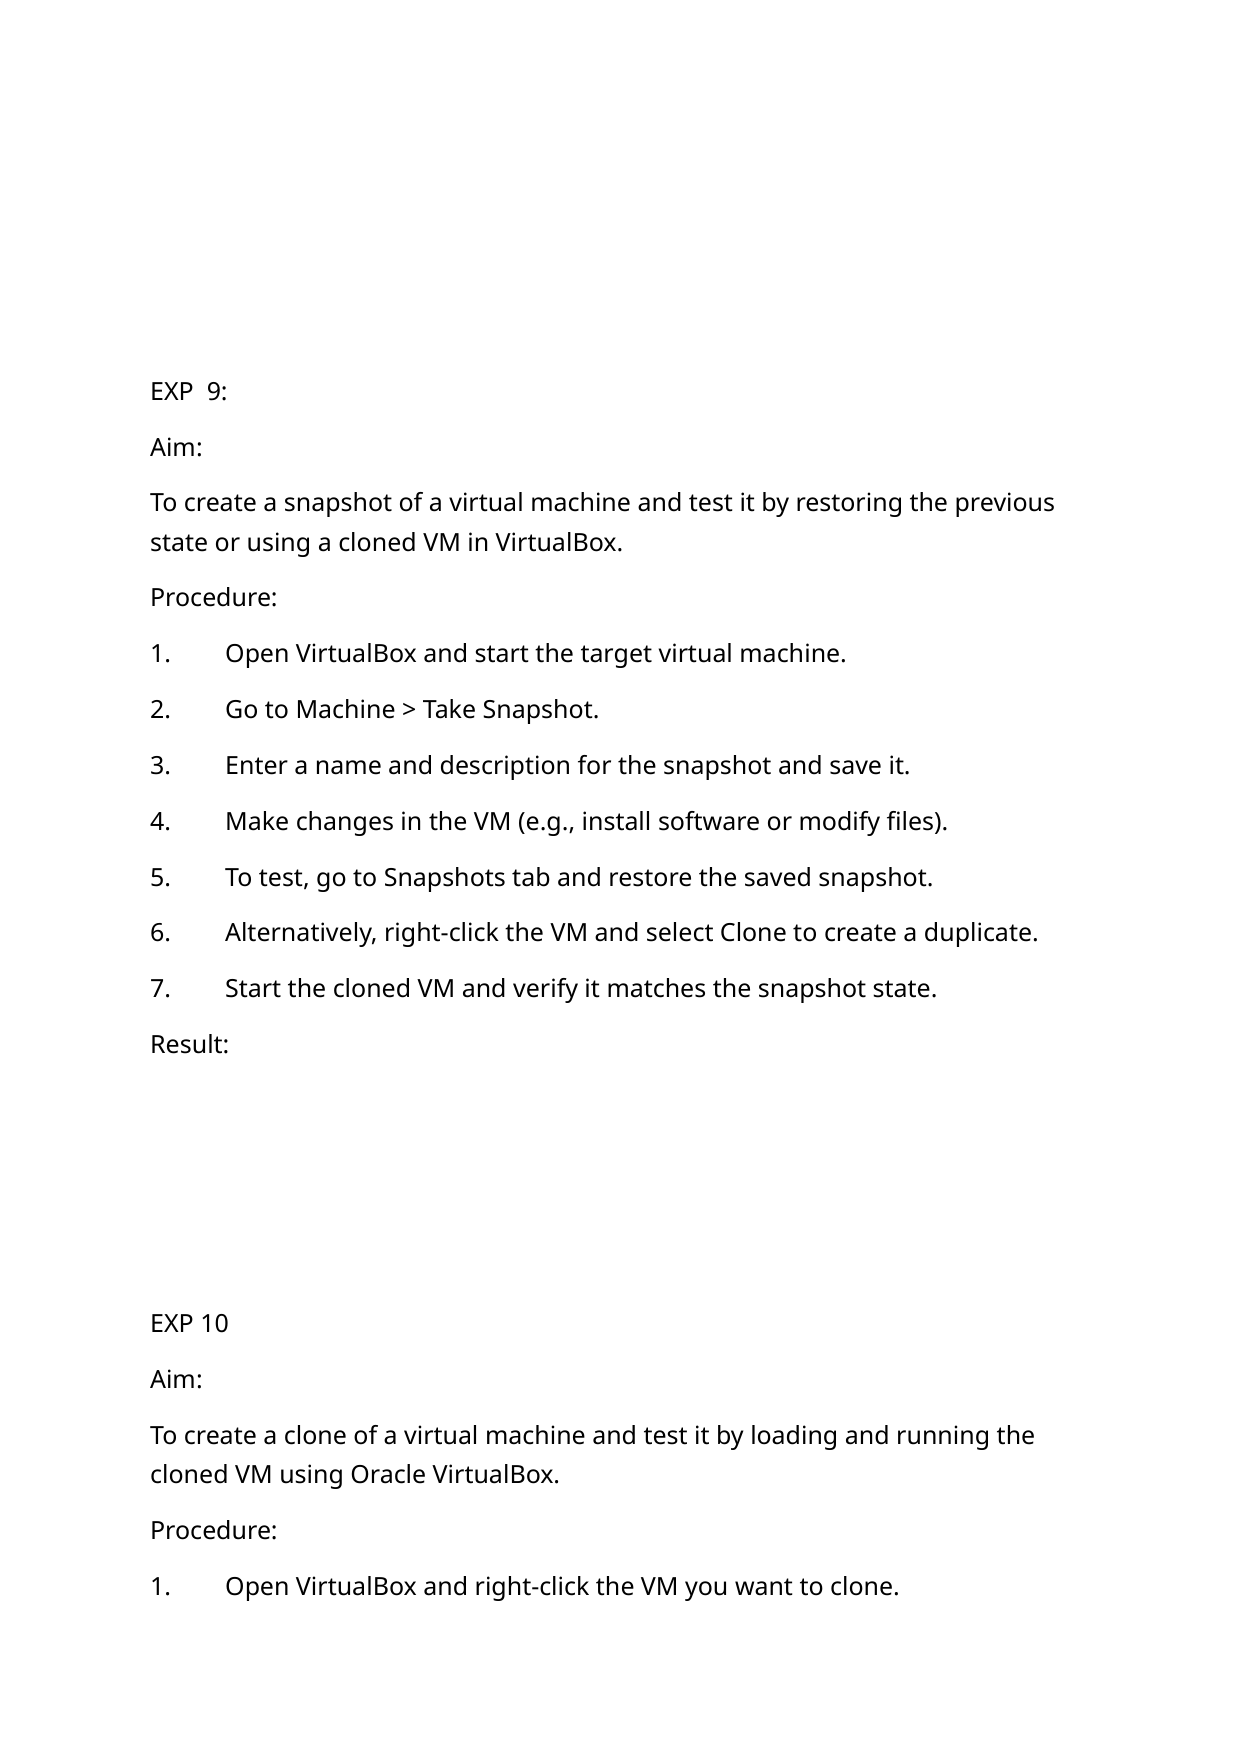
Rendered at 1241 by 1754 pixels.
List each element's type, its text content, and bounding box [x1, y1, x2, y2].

text 6. Alternatively, right-click the VM and select Clone to create a duplicate. [150, 915, 1090, 949]
text 1. Open VirtualBox and start the target virtual machine. [150, 636, 1090, 670]
text Result: [150, 1027, 1090, 1061]
text Aim: [150, 429, 1090, 463]
text To create a clone of a virtual machine and test it by loading and running the cloned VM using Oracle VirtualBox. [150, 1417, 1090, 1491]
text 2. Go to Machine > Take Snapshot. [150, 692, 1090, 726]
text To create a snapshot of a virtual machine and test it by restoring the previous state or using a cloned VM in VirtualBox. [150, 485, 1090, 558]
text 1. Open VirtualBox and right-click the VM you want to clone. [150, 1568, 1090, 1602]
text Aim: [150, 1362, 1090, 1396]
text EXP 10 [150, 1306, 1090, 1340]
text 4. Make changes in the VM (e.g., install software or modify files). [150, 803, 1090, 837]
text Procedure: [150, 580, 1090, 614]
text Procedure: [150, 1512, 1090, 1547]
text 7. Start the cloned VM and verify it matches the snapshot state. [150, 971, 1090, 1005]
text EXP 9: [150, 373, 1090, 407]
text 3. Enter a name and description for the snapshot and save it. [150, 747, 1090, 782]
text 5. To test, go to Snapshots tab and restore the saved snapshot. [150, 859, 1090, 893]
